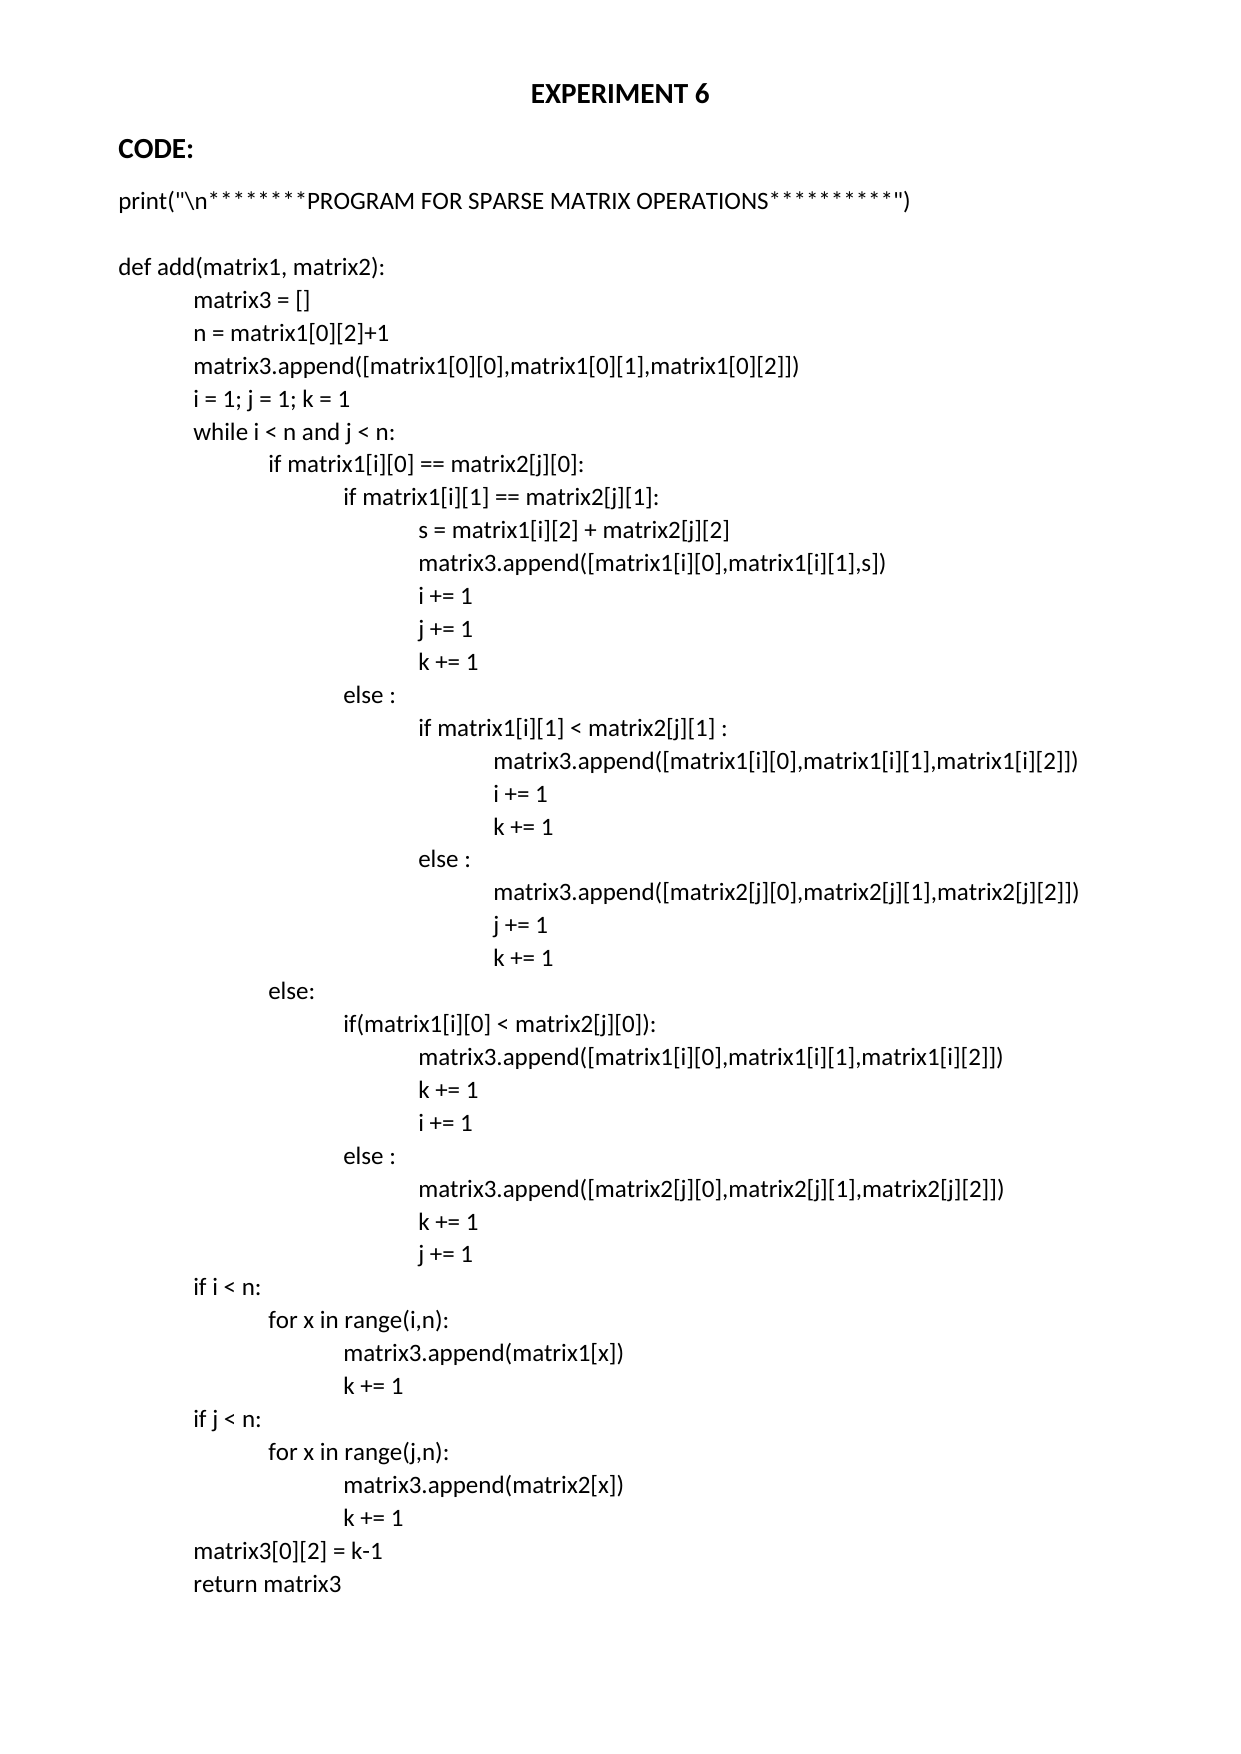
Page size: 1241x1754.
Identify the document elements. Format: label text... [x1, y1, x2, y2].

text k += 1 [118, 811, 1122, 841]
text return matrix3 [118, 1568, 1122, 1598]
text matrix3.append([matrix1[i][0],matrix1[i][1],matrix1[i][2]]) [118, 745, 1122, 775]
text if j < n: [118, 1403, 1122, 1434]
text def add(matrix1, matrix2): [118, 251, 1122, 282]
text else : [118, 679, 1122, 709]
text if matrix1[i][0] == matrix2[j][0]: [118, 448, 1122, 479]
text for x in range(j,n): [118, 1436, 1122, 1467]
text n = matrix1[0][2]+1 [118, 317, 1122, 347]
text print("\n********PROGRAM FOR SPARSE MATRIX OPERATIONS**********") [118, 185, 1122, 216]
text k += 1 [118, 1370, 1122, 1401]
text k += 1 [118, 646, 1122, 677]
text matrix3[0][2] = k-1 [118, 1535, 1122, 1565]
text j += 1 [118, 909, 1122, 940]
text if matrix1[i][1] == matrix2[j][1]: [118, 481, 1122, 512]
text matrix3.append([matrix2[j][0],matrix2[j][1],matrix2[j][2]]) [118, 876, 1122, 907]
text j += 1 [118, 1238, 1122, 1269]
text for x in range(i,n): [118, 1304, 1122, 1335]
text matrix3.append(matrix2[x]) [118, 1469, 1122, 1499]
text i += 1 [118, 1107, 1122, 1137]
text matrix3.append([matrix2[j][0],matrix2[j][1],matrix2[j][2]]) [118, 1173, 1122, 1203]
text matrix3.append([matrix1[i][0],matrix1[i][1],matrix1[i][2]]) [118, 1041, 1122, 1072]
text k += 1 [118, 1502, 1122, 1532]
text j += 1 [118, 613, 1122, 644]
text if i < n: [118, 1271, 1122, 1302]
text else : [118, 843, 1122, 874]
text else: [118, 975, 1122, 1006]
text i += 1 [118, 580, 1122, 611]
text s = matrix1[i][2] + matrix2[j][2] [118, 514, 1122, 545]
text else : [118, 1140, 1122, 1170]
text matrix3.append(matrix1[x]) [118, 1337, 1122, 1368]
text matrix3 = [] [118, 284, 1122, 314]
text if(matrix1[i][0] < matrix2[j][0]): [118, 1008, 1122, 1039]
text k += 1 [118, 1206, 1122, 1236]
text CODE: [118, 130, 1122, 166]
text k += 1 [118, 942, 1122, 973]
text EXPERIMENT 6 [118, 75, 1122, 111]
text while i < n and j < n: [118, 416, 1122, 446]
text if matrix1[i][1] < matrix2[j][1] : [118, 712, 1122, 742]
text i = 1; j = 1; k = 1 [118, 383, 1122, 413]
text i += 1 [118, 778, 1122, 808]
text matrix3.append([matrix1[0][0],matrix1[0][1],matrix1[0][2]]) [118, 350, 1122, 380]
text matrix3.append([matrix1[i][0],matrix1[i][1],s]) [118, 547, 1122, 578]
text k += 1 [118, 1074, 1122, 1104]
